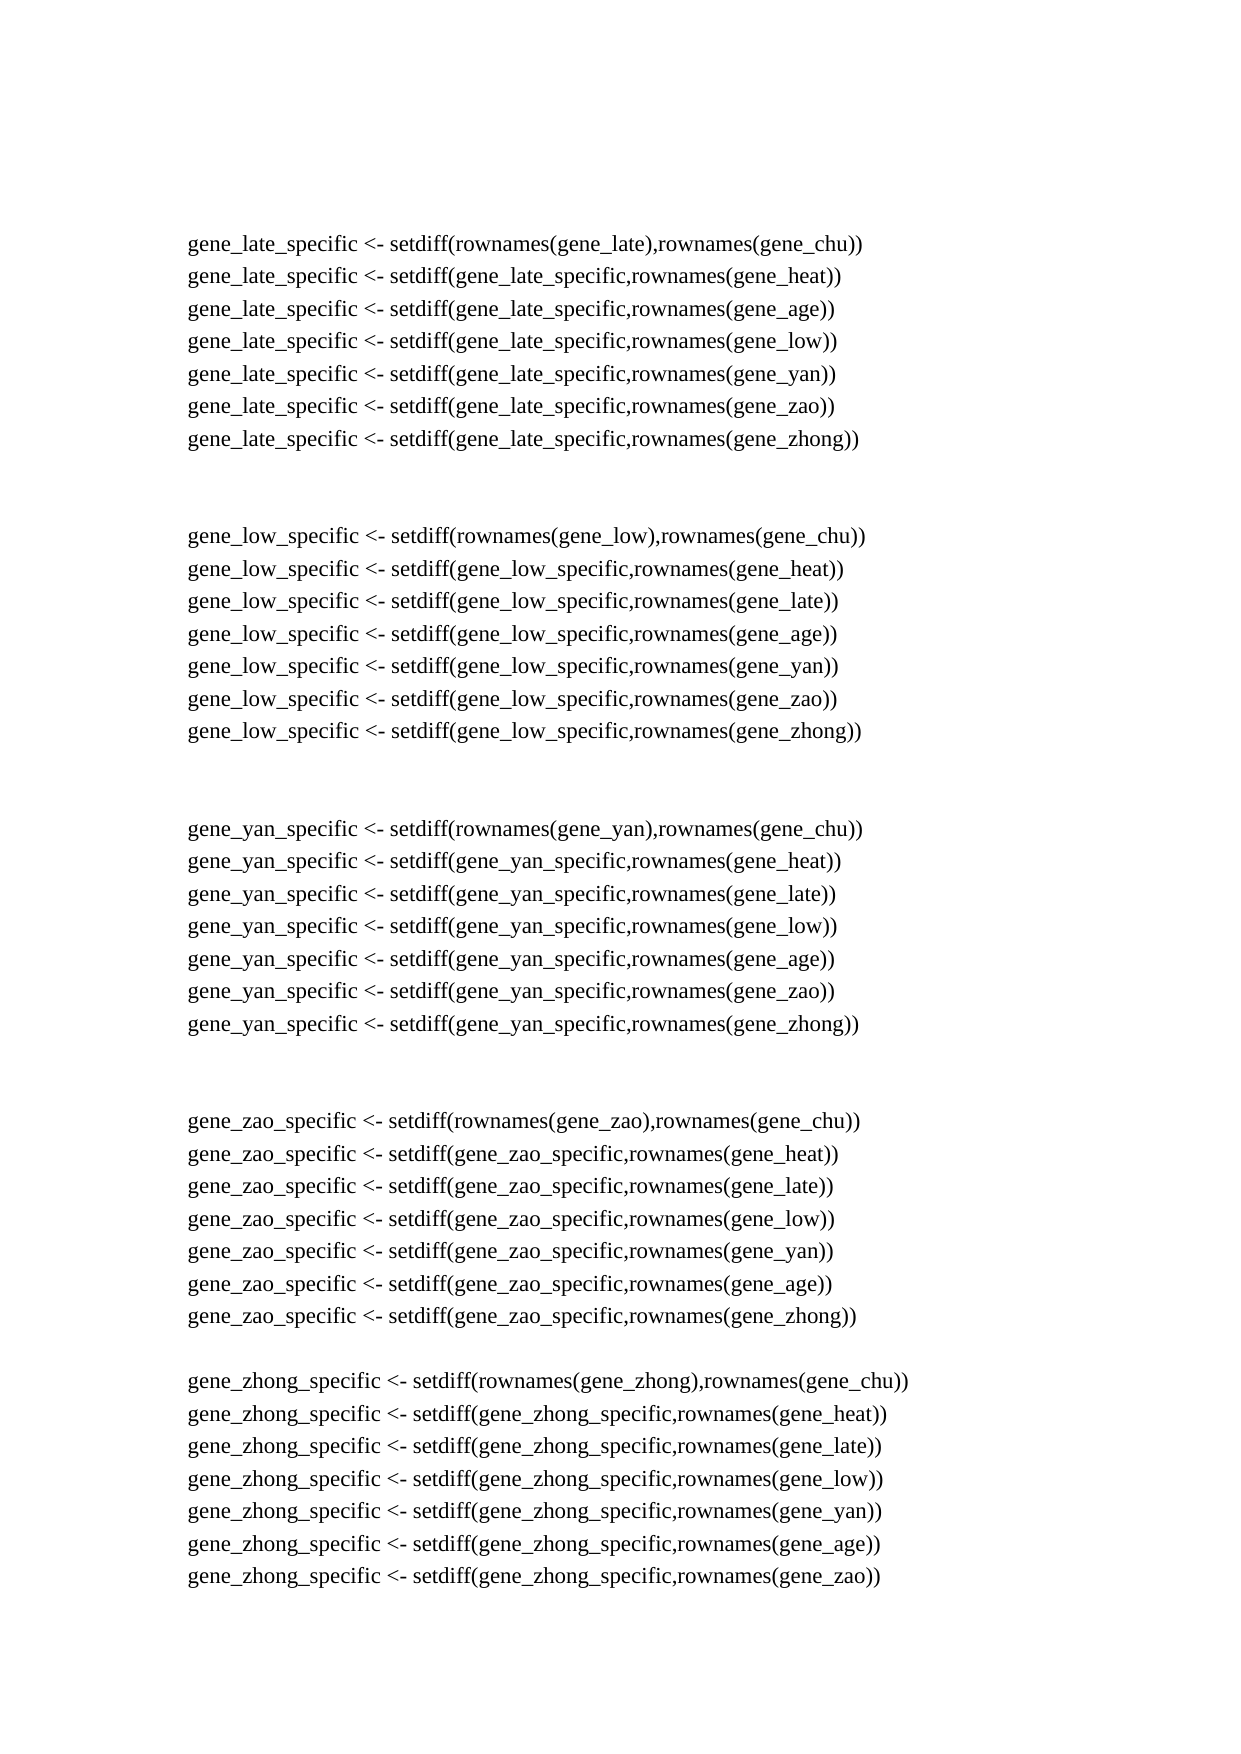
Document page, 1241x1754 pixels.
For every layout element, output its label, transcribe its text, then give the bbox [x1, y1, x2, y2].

text gene_late_specific <- setdiff(gene_late_specific,rownames(gene_low)) [187, 324, 1053, 357]
text gene_zao_specific <- setdiff(gene_zao_specific,rownames(gene_heat)) [187, 1137, 1053, 1169]
text gene_zao_specific <- setdiff(gene_zao_specific,rownames(gene_zhong)) [187, 1299, 1053, 1332]
text gene_zao_specific <- setdiff(gene_zao_specific,rownames(gene_yan)) [187, 1234, 1053, 1267]
text gene_yan_specific <- setdiff(gene_yan_specific,rownames(gene_late)) [187, 877, 1053, 909]
text gene_zhong_specific <- setdiff(gene_zhong_specific,rownames(gene_yan)) [187, 1494, 1053, 1527]
text gene_late_specific <- setdiff(gene_late_specific,rownames(gene_zhong)) [187, 422, 1053, 454]
text gene_late_specific <- setdiff(gene_late_specific,rownames(gene_age)) [187, 292, 1053, 324]
text gene_low_specific <- setdiff(gene_low_specific,rownames(gene_age)) [187, 617, 1053, 649]
text gene_late_specific <- setdiff(gene_late_specific,rownames(gene_yan)) [187, 357, 1053, 389]
text gene_zao_specific <- setdiff(gene_zao_specific,rownames(gene_late)) [187, 1169, 1053, 1202]
text gene_low_specific <- setdiff(rownames(gene_low),rownames(gene_chu)) [187, 519, 1053, 552]
text gene_yan_specific <- setdiff(rownames(gene_yan),rownames(gene_chu)) [187, 812, 1053, 844]
text gene_late_specific <- setdiff(gene_late_specific,rownames(gene_zao)) [187, 389, 1053, 422]
text gene_zhong_specific <- setdiff(rownames(gene_zhong),rownames(gene_chu)) [187, 1364, 1053, 1397]
text gene_yan_specific <- setdiff(gene_yan_specific,rownames(gene_low)) [187, 909, 1053, 942]
text gene_yan_specific <- setdiff(gene_yan_specific,rownames(gene_heat)) [187, 844, 1053, 877]
text gene_zao_specific <- setdiff(rownames(gene_zao),rownames(gene_chu)) [187, 1104, 1053, 1137]
text gene_zao_specific <- setdiff(gene_zao_specific,rownames(gene_low)) [187, 1202, 1053, 1234]
text gene_late_specific <- setdiff(gene_late_specific,rownames(gene_heat)) [187, 259, 1053, 292]
text gene_yan_specific <- setdiff(gene_yan_specific,rownames(gene_age)) [187, 942, 1053, 974]
text gene_zao_specific <- setdiff(gene_zao_specific,rownames(gene_age)) [187, 1267, 1053, 1299]
text gene_low_specific <- setdiff(gene_low_specific,rownames(gene_yan)) [187, 649, 1053, 682]
text gene_low_specific <- setdiff(gene_low_specific,rownames(gene_late)) [187, 584, 1053, 617]
text gene_zhong_specific <- setdiff(gene_zhong_specific,rownames(gene_heat)) [187, 1397, 1053, 1429]
text gene_zhong_specific <- setdiff(gene_zhong_specific,rownames(gene_low)) [187, 1462, 1053, 1494]
text gene_late_specific <- setdiff(rownames(gene_late),rownames(gene_chu)) [187, 227, 1053, 259]
text gene_zhong_specific <- setdiff(gene_zhong_specific,rownames(gene_zao)) [187, 1559, 1053, 1592]
text gene_zhong_specific <- setdiff(gene_zhong_specific,rownames(gene_age)) [187, 1527, 1053, 1559]
text gene_yan_specific <- setdiff(gene_yan_specific,rownames(gene_zhong)) [187, 1007, 1053, 1039]
text gene_low_specific <- setdiff(gene_low_specific,rownames(gene_zhong)) [187, 714, 1053, 747]
text gene_low_specific <- setdiff(gene_low_specific,rownames(gene_heat)) [187, 552, 1053, 584]
text gene_zhong_specific <- setdiff(gene_zhong_specific,rownames(gene_late)) [187, 1429, 1053, 1462]
text gene_yan_specific <- setdiff(gene_yan_specific,rownames(gene_zao)) [187, 974, 1053, 1007]
text gene_low_specific <- setdiff(gene_low_specific,rownames(gene_zao)) [187, 682, 1053, 714]
